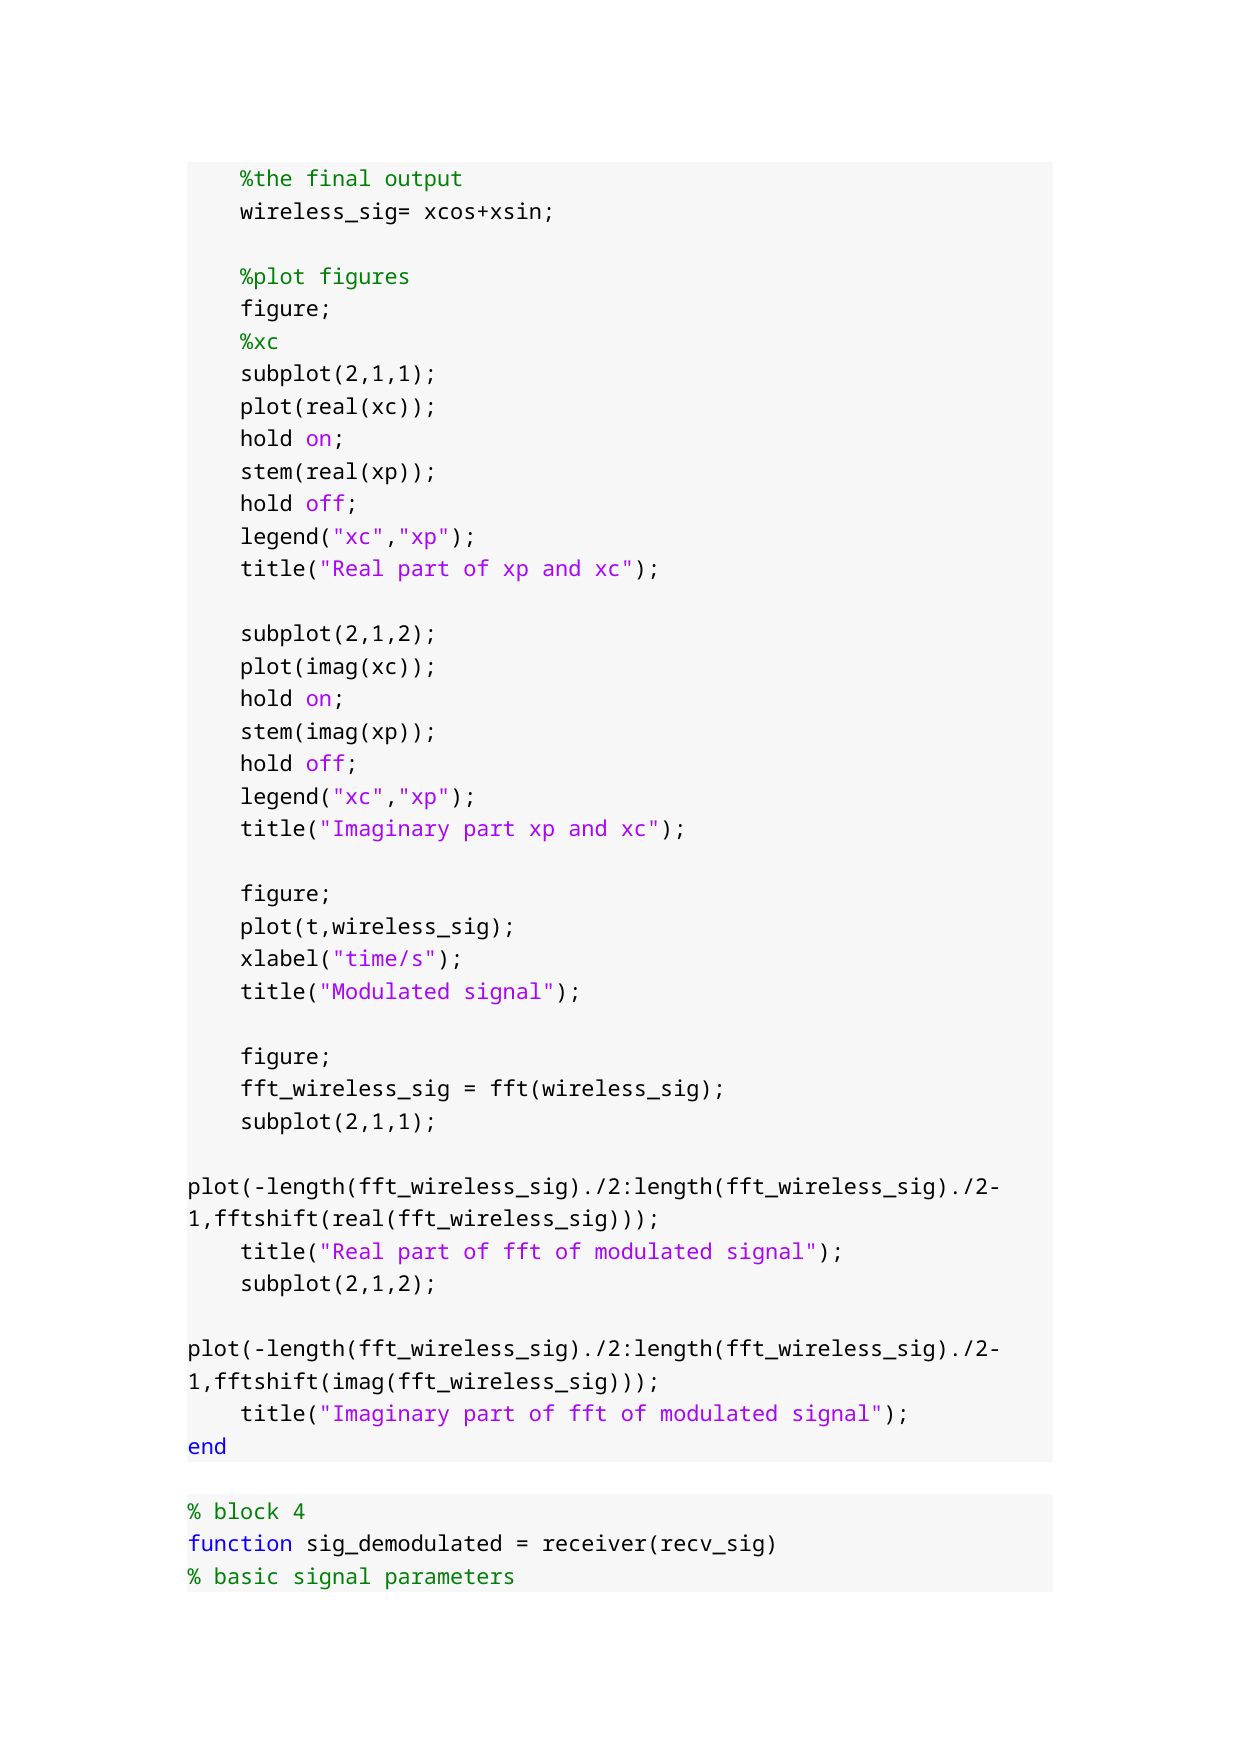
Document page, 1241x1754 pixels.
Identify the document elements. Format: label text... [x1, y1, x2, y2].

text subplot(2,1,1); [187, 357, 1053, 389]
text hold on; [187, 682, 1053, 714]
text subplot(2,1,2); [187, 617, 1053, 649]
text title("Imaginary part of fft of modulated signal"); [187, 1397, 1053, 1429]
text fft_wireless_sig = fft(wireless_sig); [187, 1072, 1053, 1104]
text plot(imag(xc)); [187, 649, 1053, 682]
text %xc [187, 324, 1053, 357]
text function sig_demodulated = receiver(recv_sig) [187, 1527, 1053, 1559]
text title("Real part of fft of modulated signal"); [187, 1234, 1053, 1267]
text end [187, 1429, 1053, 1462]
text title("Modulated signal"); [187, 974, 1053, 1007]
text plot(-length(fft_wireless_sig)./2:length(fft_wireless_sig)./2-1,fftshift(imag(fft_wireless_sig))); [187, 1299, 1053, 1397]
text % block 4 [187, 1494, 1053, 1527]
text subplot(2,1,2); [187, 1267, 1053, 1299]
text legend("xc","xp"); [187, 519, 1053, 552]
text plot(real(xc)); [187, 389, 1053, 422]
text title("Real part of xp and xc"); [187, 552, 1053, 584]
text xlabel("time/s"); [187, 942, 1053, 974]
text figure; [187, 292, 1053, 324]
text subplot(2,1,1); [187, 1104, 1053, 1137]
text stem(imag(xp)); [187, 714, 1053, 747]
text figure; [187, 877, 1053, 909]
text wireless_sig= xcos+xsin; [187, 194, 1053, 227]
text figure; [187, 1039, 1053, 1072]
text %the final output [187, 162, 1053, 194]
text title("Imaginary part xp and xc"); [187, 812, 1053, 844]
text % basic signal parameters [187, 1559, 1053, 1592]
text hold off; [187, 747, 1053, 779]
text stem(real(xp)); [187, 454, 1053, 487]
text plot(-length(fft_wireless_sig)./2:length(fft_wireless_sig)./2-1,fftshift(real(fft_wireless_sig))); [187, 1137, 1053, 1234]
text legend("xc","xp"); [187, 779, 1053, 812]
text hold off; [187, 487, 1053, 519]
text hold on; [187, 422, 1053, 454]
text plot(t,wireless_sig); [187, 909, 1053, 942]
text %plot figures [187, 259, 1053, 292]
